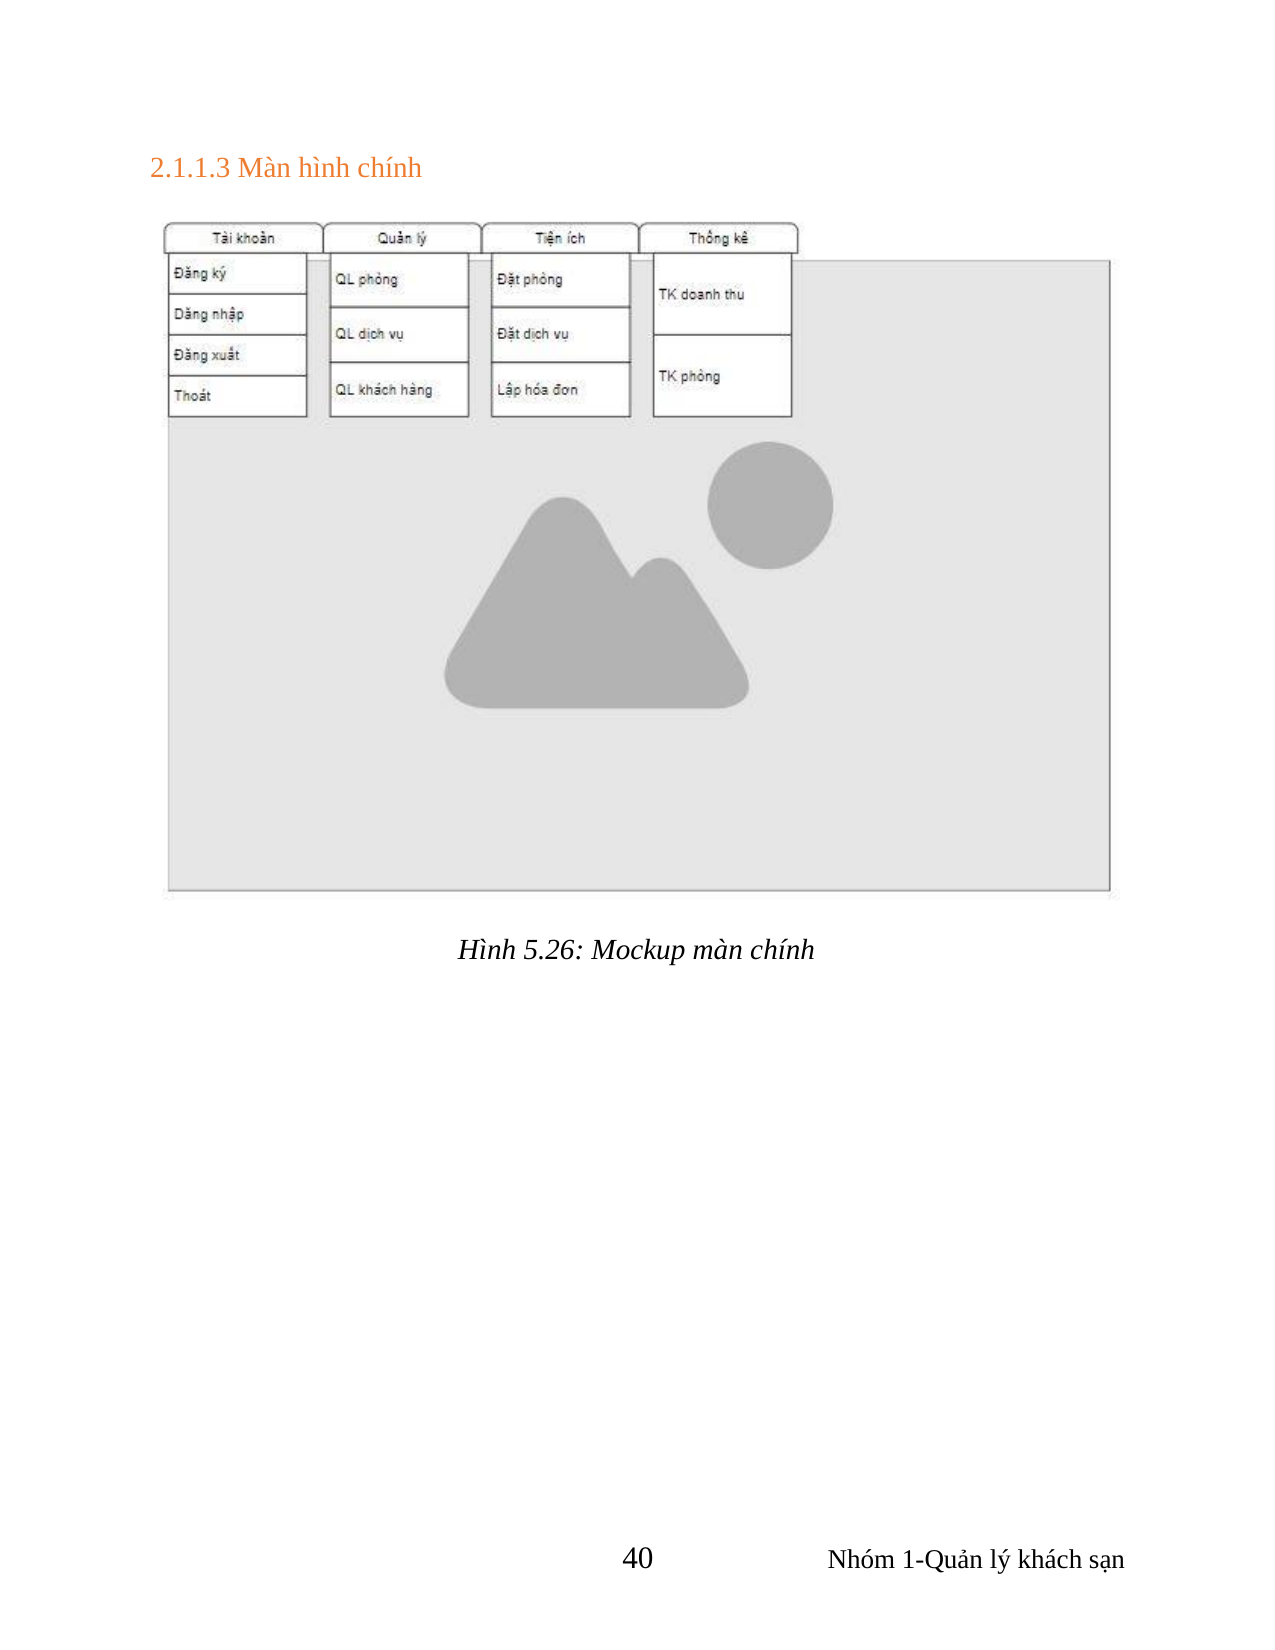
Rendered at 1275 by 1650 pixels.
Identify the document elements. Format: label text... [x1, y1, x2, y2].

text Hình 5.26: Mockup màn chính [150, 932, 1125, 965]
subtitle 2.1.1.3 Màn hình chính [150, 150, 1125, 183]
picture [150, 186, 1125, 913]
